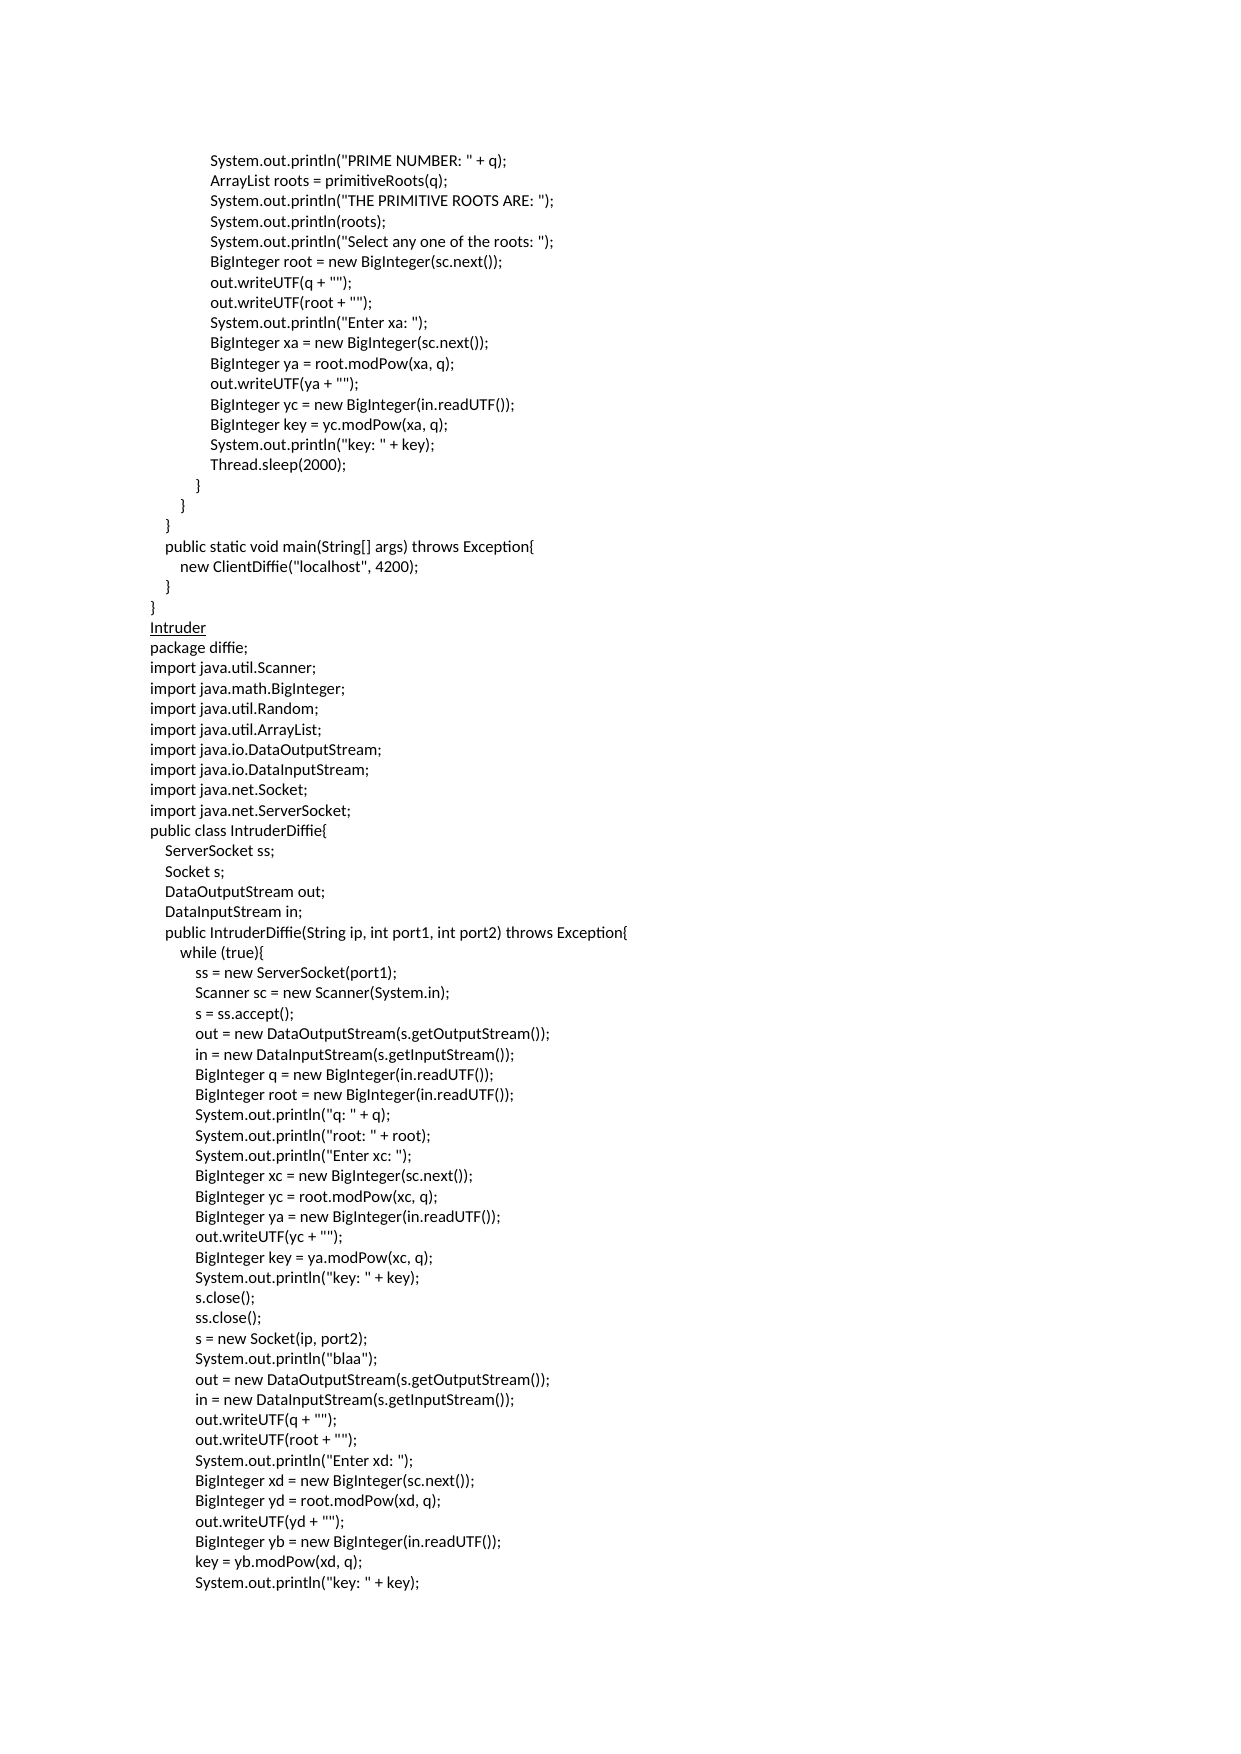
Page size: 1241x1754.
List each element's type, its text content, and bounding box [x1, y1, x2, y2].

text s = ss.accept(); [150, 1003, 1090, 1023]
text BigInteger yc = root.modPow(xc, q); [150, 1186, 1090, 1206]
text s.close(); [150, 1287, 1090, 1308]
text BigInteger yc = new BigInteger(in.readUTF()); [150, 394, 1090, 414]
text key = yb.modPow(xd, q); [150, 1552, 1090, 1572]
text System.out.println("key: " + key); [150, 1267, 1090, 1287]
text Socket s; [150, 861, 1090, 881]
text BigInteger ya = root.modPow(xa, q); [150, 353, 1090, 373]
text System.out.println("Enter xd: "); [150, 1450, 1090, 1470]
text import java.util.ArrayList; [150, 719, 1090, 739]
text } [150, 495, 1090, 516]
text System.out.println("q: " + q); [150, 1105, 1090, 1125]
text BigInteger yb = new BigInteger(in.readUTF()); [150, 1531, 1090, 1552]
text BigInteger ya = new BigInteger(in.readUTF()); [150, 1206, 1090, 1227]
text BigInteger xc = new BigInteger(sc.next()); [150, 1166, 1090, 1186]
text public class IntruderDiffie{ [150, 820, 1090, 841]
text out = new DataOutputStream(s.getOutputStream()); [150, 1023, 1090, 1044]
text while (true){ [150, 942, 1090, 962]
text BigInteger q = new BigInteger(in.readUTF()); [150, 1064, 1090, 1084]
text BigInteger key = yc.modPow(xa, q); [150, 414, 1090, 434]
text ArrayList roots = primitiveRoots(q); [150, 170, 1090, 191]
text DataInputStream in; [150, 902, 1090, 922]
text BigInteger xd = new BigInteger(sc.next()); [150, 1470, 1090, 1491]
text import java.net.ServerSocket; [150, 800, 1090, 820]
text out.writeUTF(ya + ""); [150, 373, 1090, 394]
text BigInteger root = new BigInteger(in.readUTF()); [150, 1084, 1090, 1105]
text System.out.println("Select any one of the roots: "); [150, 231, 1090, 252]
text BigInteger root = new BigInteger(sc.next()); [150, 252, 1090, 272]
text import java.util.Scanner; [150, 658, 1090, 678]
text ss.close(); [150, 1308, 1090, 1328]
text System.out.println("Enter xc: "); [150, 1145, 1090, 1166]
text } [150, 597, 1090, 617]
text out.writeUTF(q + ""); [150, 1409, 1090, 1430]
text import java.io.DataOutputStream; [150, 739, 1090, 759]
text new ClientDiffie("localhost", 4200); [150, 556, 1090, 577]
text System.out.println("Enter xa: "); [150, 312, 1090, 333]
text Thread.sleep(2000); [150, 455, 1090, 475]
text out.writeUTF(yd + ""); [150, 1511, 1090, 1531]
text System.out.println("blaa"); [150, 1348, 1090, 1369]
text import java.util.Random; [150, 698, 1090, 719]
text public static void main(String[] args) throws Exception{ [150, 536, 1090, 556]
text System.out.println("key: " + key); [150, 434, 1090, 455]
text Intruder [150, 617, 1090, 637]
text out = new DataOutputStream(s.getOutputStream()); [150, 1369, 1090, 1389]
text in = new DataInputStream(s.getInputStream()); [150, 1044, 1090, 1064]
text System.out.println("key: " + key); [150, 1572, 1090, 1592]
text in = new DataInputStream(s.getInputStream()); [150, 1389, 1090, 1409]
text s = new Socket(ip, port2); [150, 1328, 1090, 1348]
text public IntruderDiffie(String ip, int port1, int port2) throws Exception{ [150, 922, 1090, 942]
text BigInteger yd = root.modPow(xd, q); [150, 1491, 1090, 1511]
text } [150, 516, 1090, 536]
text Scanner sc = new Scanner(System.in); [150, 983, 1090, 1003]
text import java.math.BigInteger; [150, 678, 1090, 698]
text System.out.println("PRIME NUMBER: " + q); [150, 150, 1090, 170]
text BigInteger xa = new BigInteger(sc.next()); [150, 333, 1090, 353]
text out.writeUTF(q + ""); [150, 272, 1090, 292]
text System.out.println(roots); [150, 211, 1090, 231]
text out.writeUTF(yc + ""); [150, 1227, 1090, 1247]
text } [150, 577, 1090, 597]
text import java.net.Socket; [150, 780, 1090, 800]
text import java.io.DataInputStream; [150, 759, 1090, 780]
text DataOutputStream out; [150, 881, 1090, 902]
text System.out.println("root: " + root); [150, 1125, 1090, 1145]
text out.writeUTF(root + ""); [150, 292, 1090, 312]
text BigInteger key = ya.modPow(xc, q); [150, 1247, 1090, 1267]
text System.out.println("THE PRIMITIVE ROOTS ARE: "); [150, 191, 1090, 211]
text ServerSocket ss; [150, 841, 1090, 861]
text out.writeUTF(root + ""); [150, 1430, 1090, 1450]
text ss = new ServerSocket(port1); [150, 962, 1090, 983]
text package diffie; [150, 637, 1090, 658]
text } [150, 475, 1090, 495]
